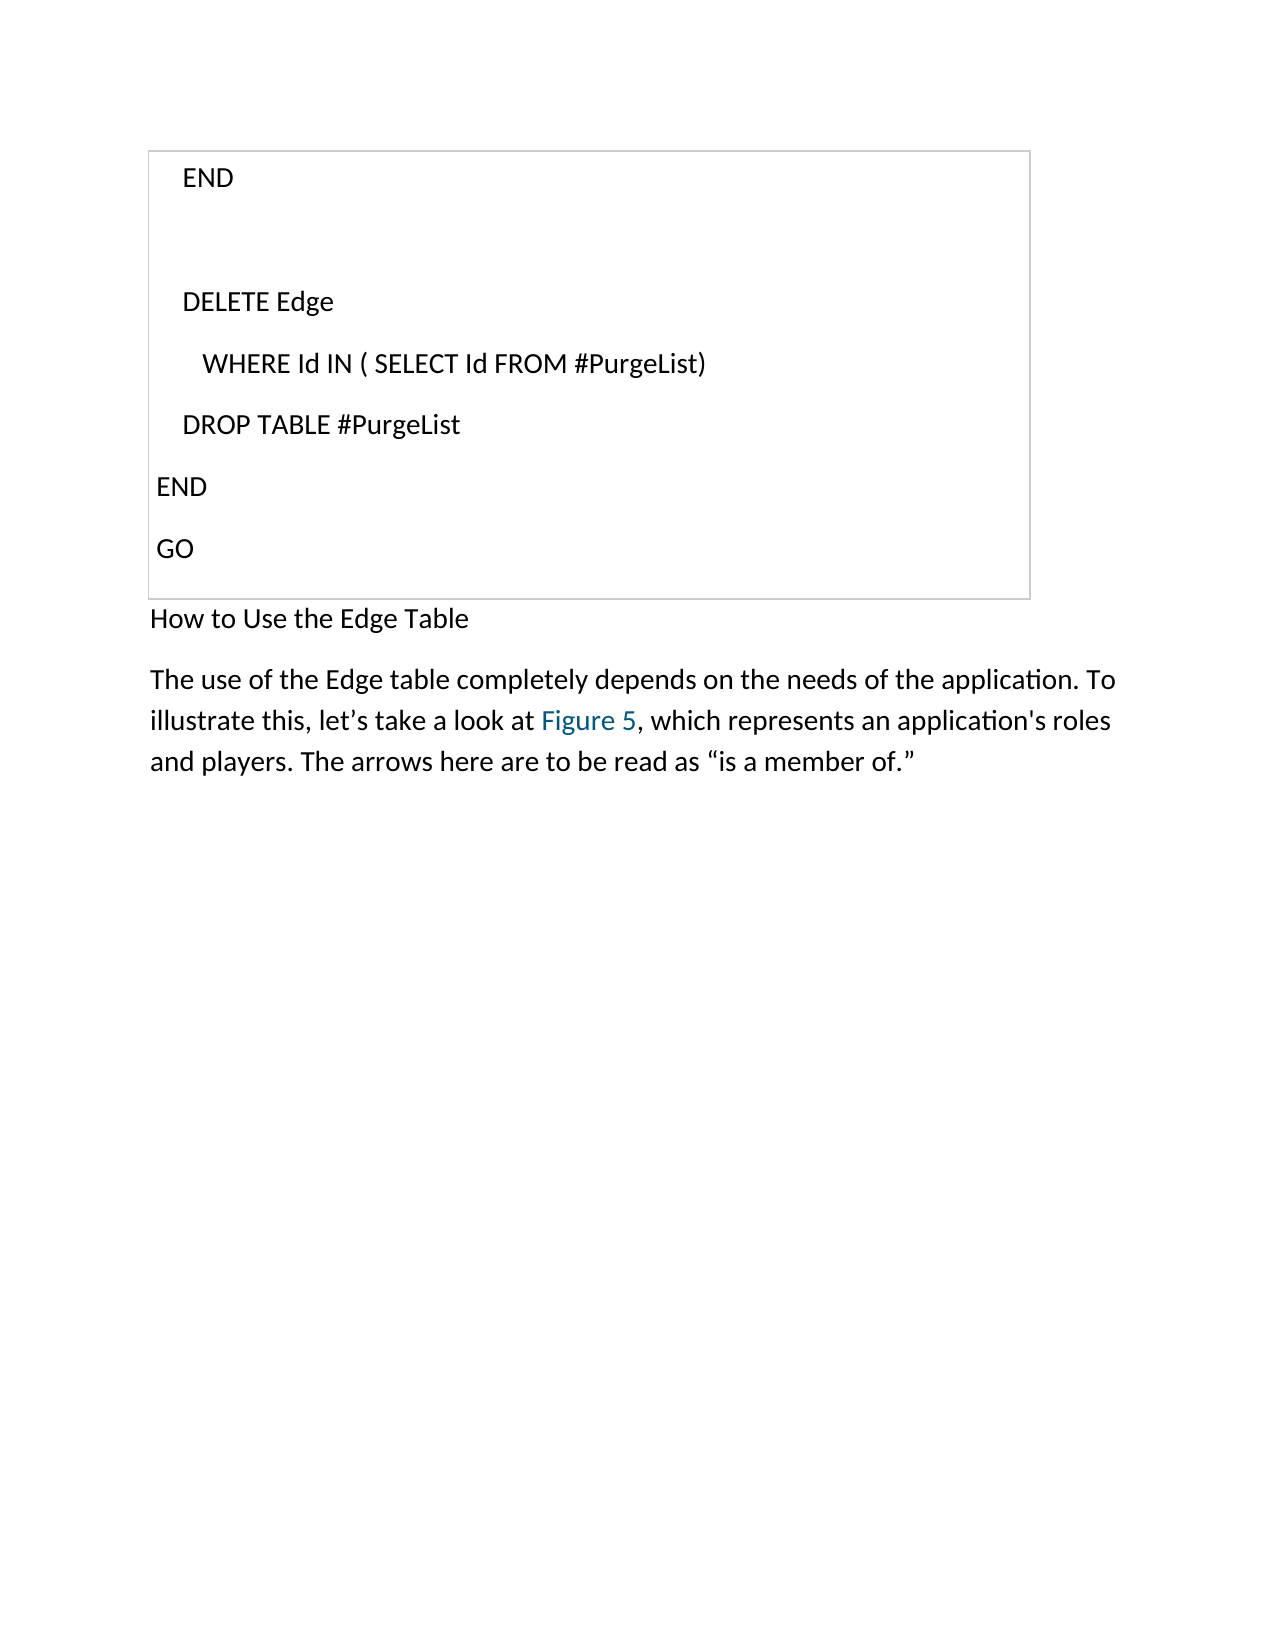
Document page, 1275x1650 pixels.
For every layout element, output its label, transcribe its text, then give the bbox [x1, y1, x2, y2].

text How to Use the Edge Table [150, 600, 1125, 635]
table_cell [149, 152, 1029, 598]
text The use of the Edge table completely depends on the needs of the application. To illustrate this, let’s take a look at Figure 5, which represents an application's roles and players. The arrows here are to be read as “is a member of.” [150, 661, 1125, 779]
